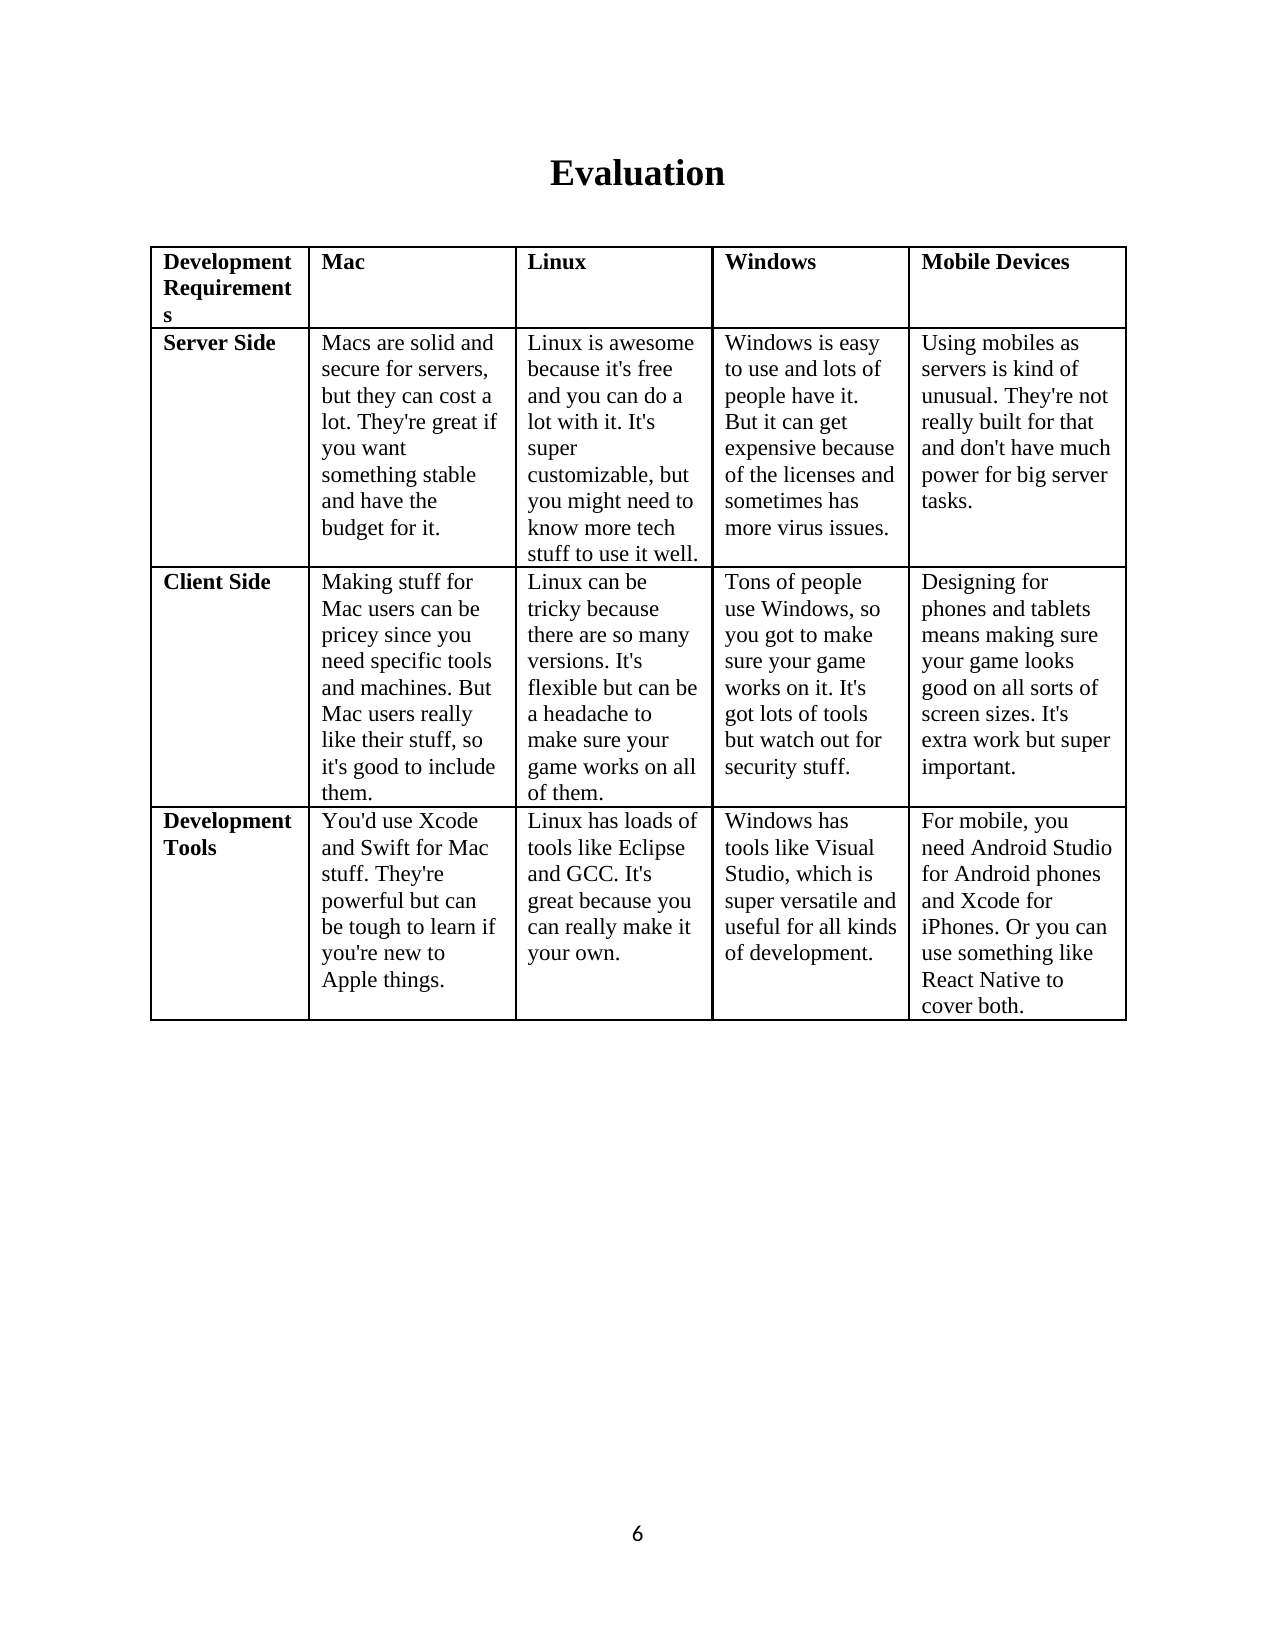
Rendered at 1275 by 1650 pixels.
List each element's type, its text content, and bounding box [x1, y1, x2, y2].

table_cell Designing for phones and tablets means making sure your game looks good on all sorts of screen sizes. It's extra work but super important. [910, 568, 1125, 806]
table_cell Tons of people use Windows, so you got to make sure your game works on it. It's got lots of tools but watch out for security stuff. [714, 568, 908, 806]
table_cell Client Side [152, 568, 308, 806]
table_header Mac [310, 248, 515, 327]
subtitle Evaluation [150, 150, 1125, 193]
table_header Linux [517, 248, 711, 327]
table_cell Using mobiles as servers is kind of unusual. They're not really built for that and don't have much power for big server tasks. [910, 329, 1125, 566]
table_header Development Requirements [152, 248, 308, 327]
table_cell Windows is easy to use and lots of people have it. But it can get expensive because of the licenses and sometimes has more virus issues. [714, 329, 908, 566]
table_cell Linux can be tricky because there are so many versions. It's flexible but can be a headache to make sure your game works on all of them. [517, 568, 711, 806]
table_header Windows [714, 248, 908, 327]
table_cell Server Side [152, 329, 308, 566]
table_cell Development Tools [152, 808, 308, 1018]
table_cell Making stuff for Mac users can be pricey since you need specific tools and machines. But Mac users really like their stuff, so it's good to include them. [310, 568, 515, 806]
table_cell You'd use Xcode and Swift for Mac stuff. They're powerful but can be tough to learn if you're new to Apple things. [310, 808, 515, 1018]
table_header Mobile Devices [910, 248, 1125, 327]
table_cell Windows has tools like Visual Studio, which is super versatile and useful for all kinds of development. [714, 808, 908, 1018]
table_cell Macs are solid and secure for servers, but they can cost a lot. They're great if you want something stable and have the budget for it. [310, 329, 515, 566]
table_cell Linux is awesome because it's free and you can do a lot with it. It's super customizable, but you might need to know more tech stuff to use it well. [517, 329, 711, 566]
table_cell Linux has loads of tools like Eclipse and GCC. It's great because you can really make it your own. [517, 808, 711, 1018]
table_cell For mobile, you need Android Studio for Android phones and Xcode for iPhones. Or you can use something like React Native to cover both. [910, 808, 1125, 1018]
